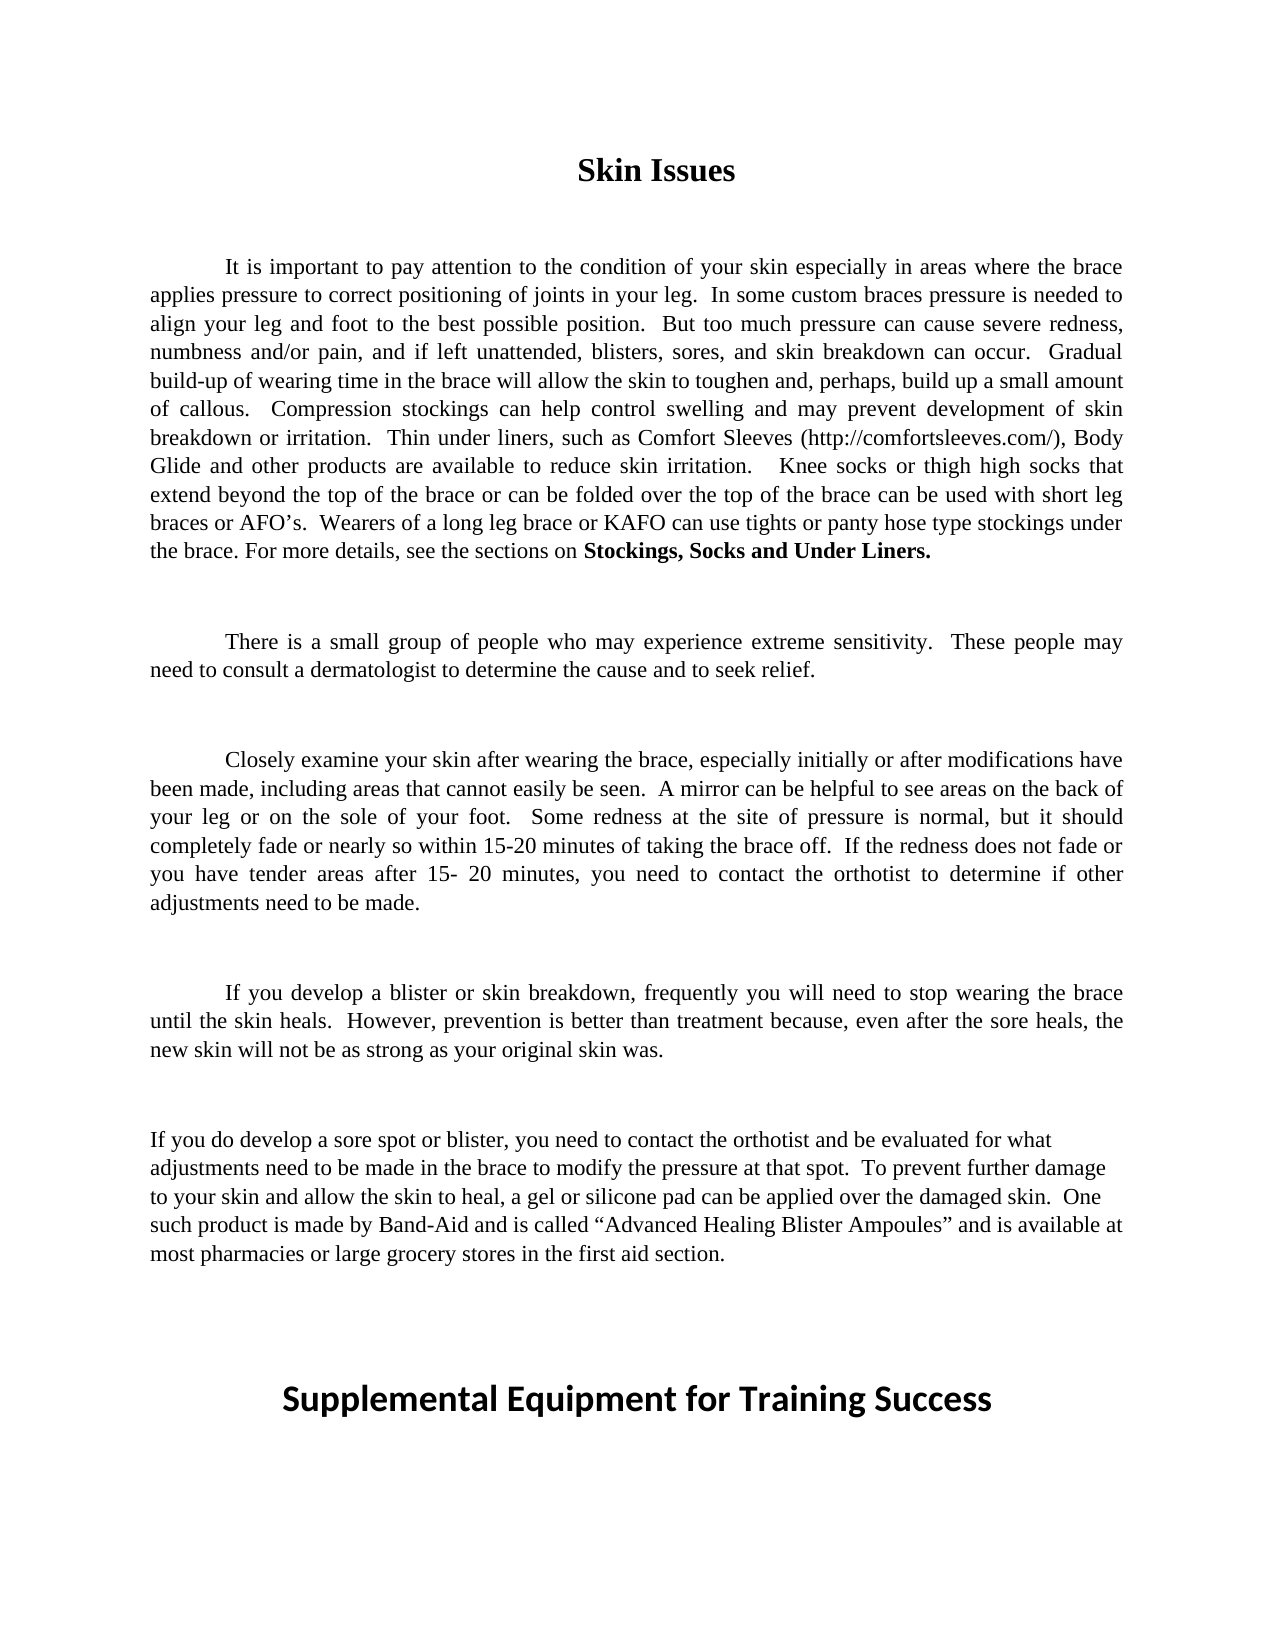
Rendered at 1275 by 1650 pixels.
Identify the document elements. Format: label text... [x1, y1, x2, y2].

text Skin Issues [187, 150, 1125, 188]
text Supplemental Equipment for Training Success [150, 1375, 1125, 1421]
text If you do develop a sore spot or blister, you need to contact the orthotist and be evaluated for what adjustments need to be made in the brace to modify the pressure at that spot. To prevent further damage to your skin and allow the skin to heal, a gel or silicone pad can be applied over the damaged skin. One such product is made by Band-Aid and is called “Advanced Healing Blister Ampoules” and is available at most pharmacies or large grocery stores in the first aid section. [150, 1126, 1125, 1266]
text Closely examine your skin after wearing the brace, especially initially or after modifications have been made, including areas that cannot easily be seen. A mirror can be helpful to see areas on the back of your leg or on the sole of your foot. Some redness at the site of pressure is normal, but it should completely fade or nearly so within 15-20 minutes of taking the brace off. If the redness does not fade or you have tender areas after 15- 20 minutes, you need to contact the orthotist to determine if other adjustments need to be made. [150, 746, 1125, 915]
text If you develop a blister or skin breakdown, frequently you will need to stop wearing the brace until the skin heals. However, prevention is better than treatment because, even after the sore heals, the new skin will not be as strong as your original skin was. [150, 979, 1125, 1062]
text It is important to pay attention to the condition of your skin especially in areas where the brace applies pressure to correct positioning of joints in your leg. In some custom braces pressure is needed to align your leg and foot to the best possible position. But too much pressure can cause severe redness, numbness and/or pain, and if left unattended, blisters, sores, and skin breakdown can occur. Gradual build-up of wearing time in the brace will allow the skin to toughen and, perhaps, build up a small amount of callous. Compression stockings can help control swelling and may prevent development of skin breakdown or irritation. Thin under liners, such as Comfort Sleeves (http://comfortsleeves.com/), Body Glide and other products are available to reduce skin irritation. Knee socks or thigh high socks that extend beyond the top of the brace or can be folded over the top of the brace can be used with short leg braces or AFO’s. Wearers of a long leg brace or KAFO can use tights or panty hose type stockings under the brace. For more details, see the sections on Stockings, Socks and Under Liners. [150, 253, 1125, 564]
text There is a small group of people who may experience extreme sensitivity. These people may need to consult a dermatologist to determine the cause and to seek relief. [150, 628, 1125, 682]
